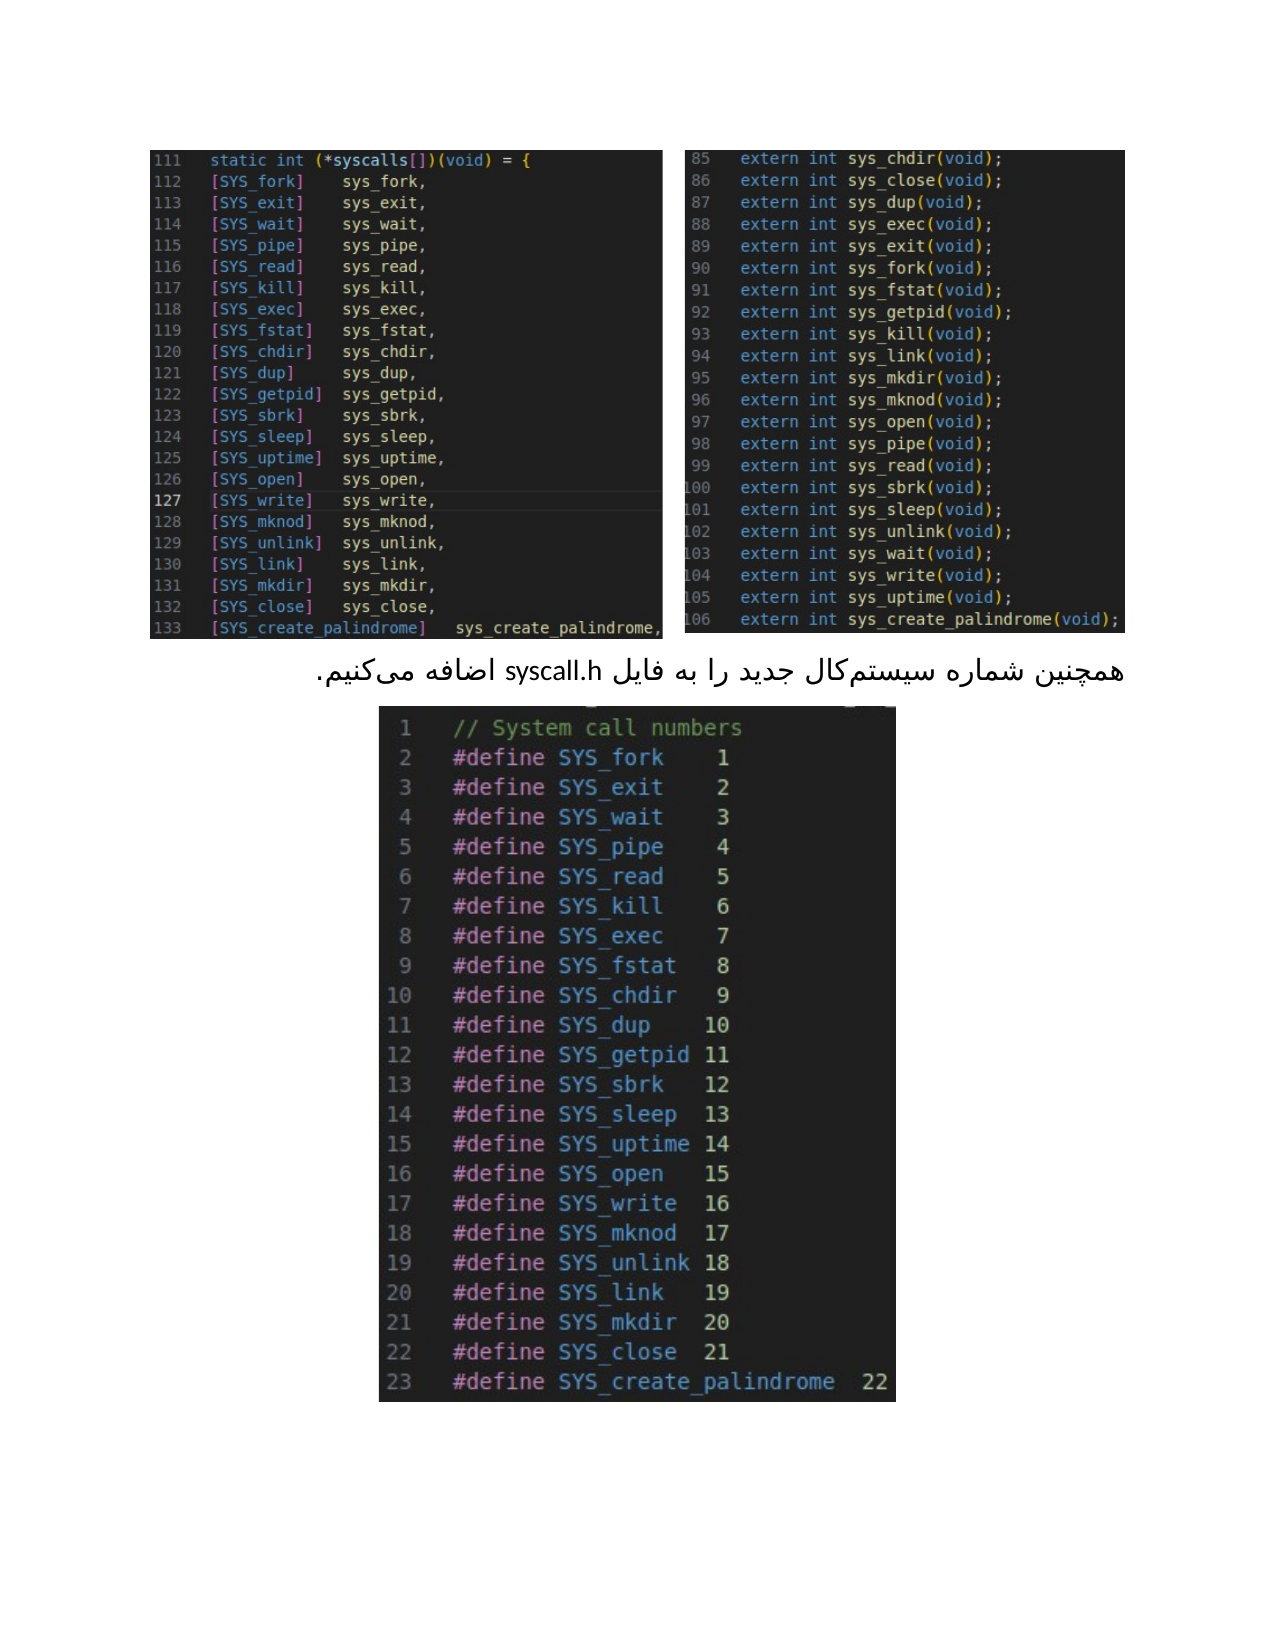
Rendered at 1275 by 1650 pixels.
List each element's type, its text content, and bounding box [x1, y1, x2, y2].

picture [378, 706, 896, 1402]
picture [684, 150, 1125, 633]
picture [150, 150, 663, 639]
text همچنین شماره سیستم‌کال جدید را به فایل syscall.h اضافه می‌کنیم. [150, 652, 1125, 687]
